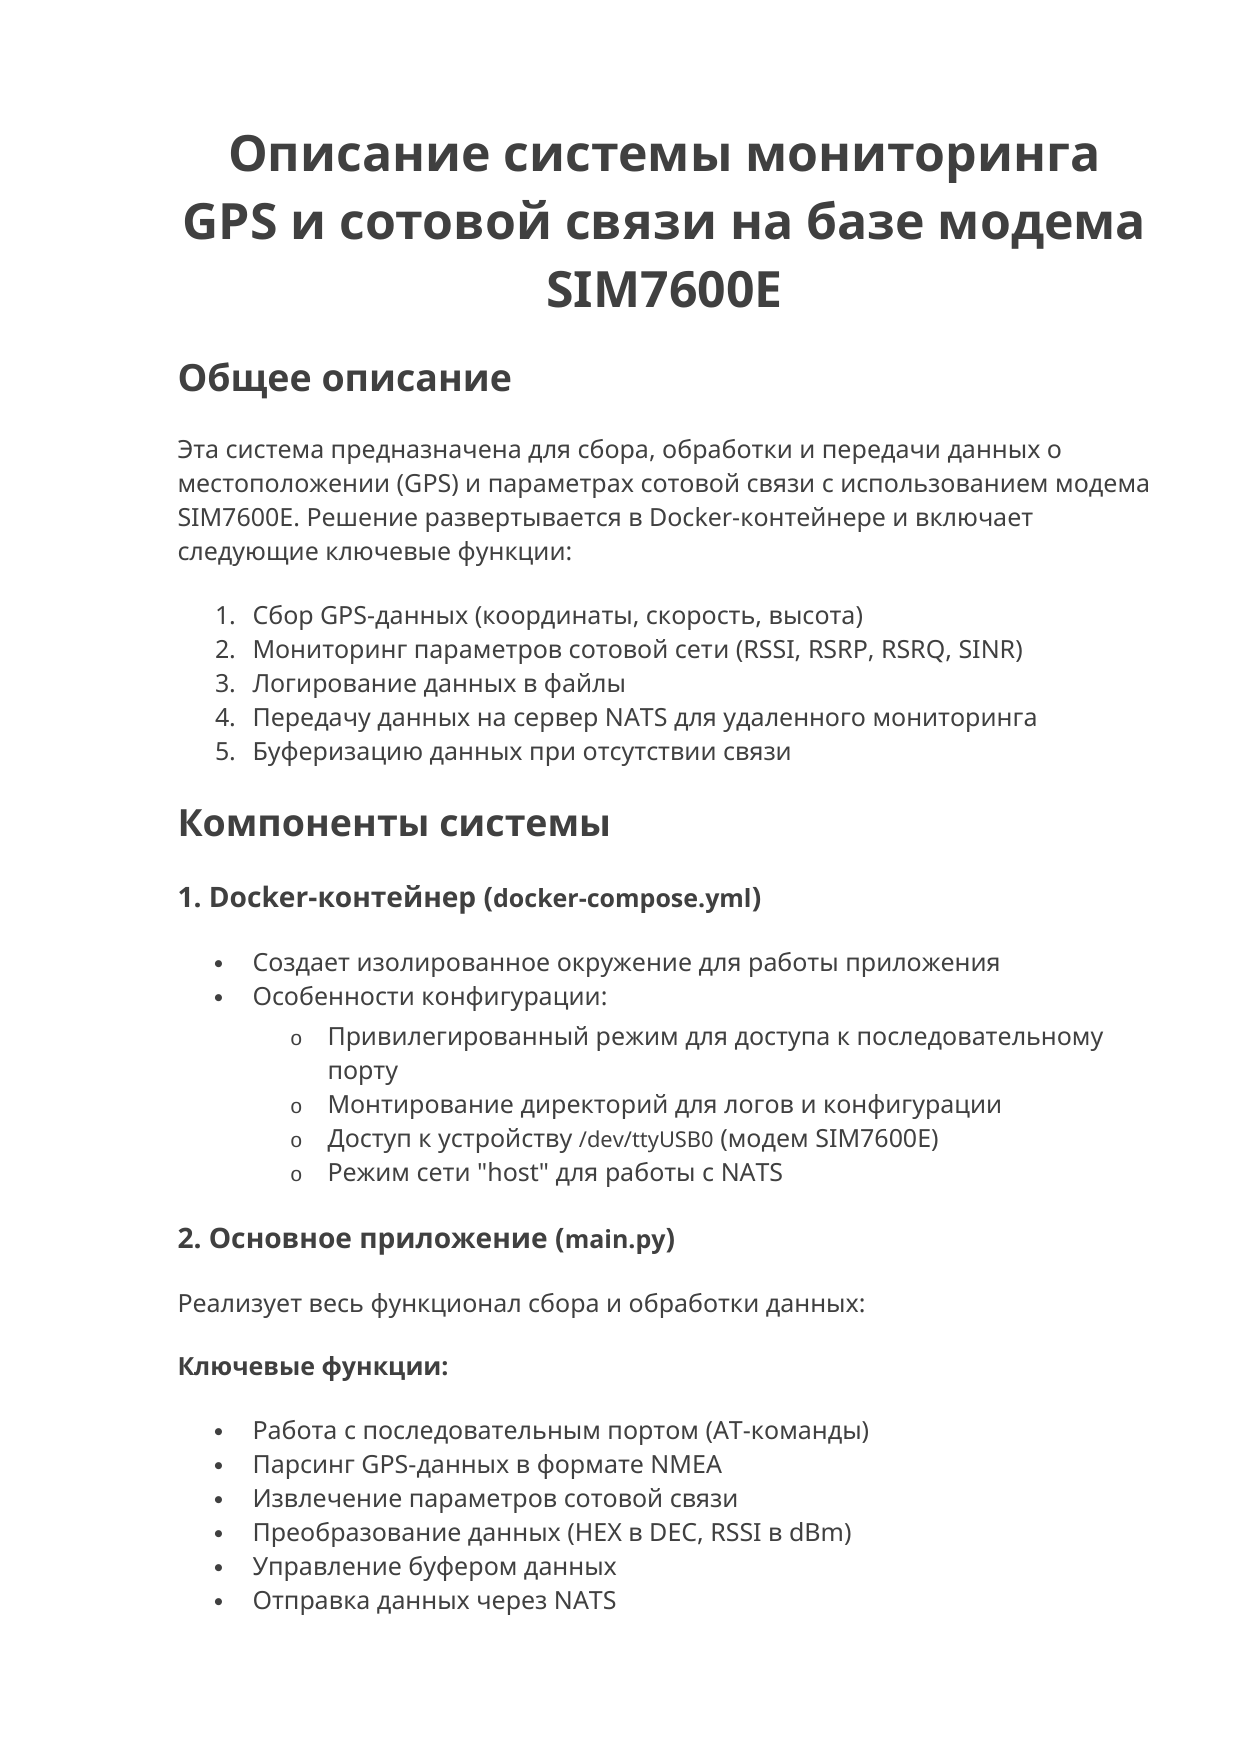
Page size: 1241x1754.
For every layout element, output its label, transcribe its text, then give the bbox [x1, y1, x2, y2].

list Парсинг GPS-данных в формате NMEA [215, 1446, 1152, 1480]
text Ключевые функции: [177, 1349, 1152, 1383]
list Особенности конфигурации: [215, 978, 1152, 1013]
text Описание системы мониторинга GPS и сотовой связи на базе модема SIM7600E [177, 118, 1152, 322]
list Управление буфером данных [215, 1548, 1152, 1583]
list Мониторинг параметров сотовой сети (RSSI, RSRP, RSRQ, SINR) [215, 631, 1152, 665]
list Режим сети "host" для работы с NATS [290, 1155, 1152, 1189]
list Извлечение параметров сотовой связи [215, 1480, 1152, 1514]
list Привилегированный режим для доступа к последовательному порту [290, 1019, 1152, 1087]
list Буферизацию данных при отсутствии связи [215, 733, 1152, 768]
list Преобразование данных (HEX в DEC, RSSI в dBm) [215, 1514, 1152, 1548]
list Монтирование директорий для логов и конфигурации [290, 1087, 1152, 1121]
text Реализует весь функционал сбора и обработки данных: [177, 1286, 1152, 1320]
text 2. Основное приложение (main.py) [177, 1218, 1152, 1257]
list Сбор GPS-данных (координаты, скорость, высота) [215, 597, 1152, 631]
text 1. Docker-контейнер (docker-compose.yml) [177, 877, 1152, 915]
list Отправка данных через NATS [215, 1583, 1152, 1617]
list Создает изолированное окружение для работы приложения [215, 944, 1152, 978]
text Эта система предназначена для сбора, обработки и передачи данных о местоположении (GPS) и параметрах сотовой связи с использованием модема SIM7600E. Решение развертывается в Docker-контейнере и включает следующие ключевые функции: [177, 432, 1152, 568]
text Общее описание [177, 352, 1152, 403]
list Доступ к устройству /dev/ttyUSB0 (модем SIM7600E) [290, 1121, 1152, 1155]
list Передачу данных на сервер NATS для удаленного мониторинга [215, 699, 1152, 733]
list Логирование данных в файлы [215, 665, 1152, 699]
text Компоненты системы [177, 797, 1152, 848]
list Работа с последовательным портом (AT-команды) [215, 1412, 1152, 1446]
